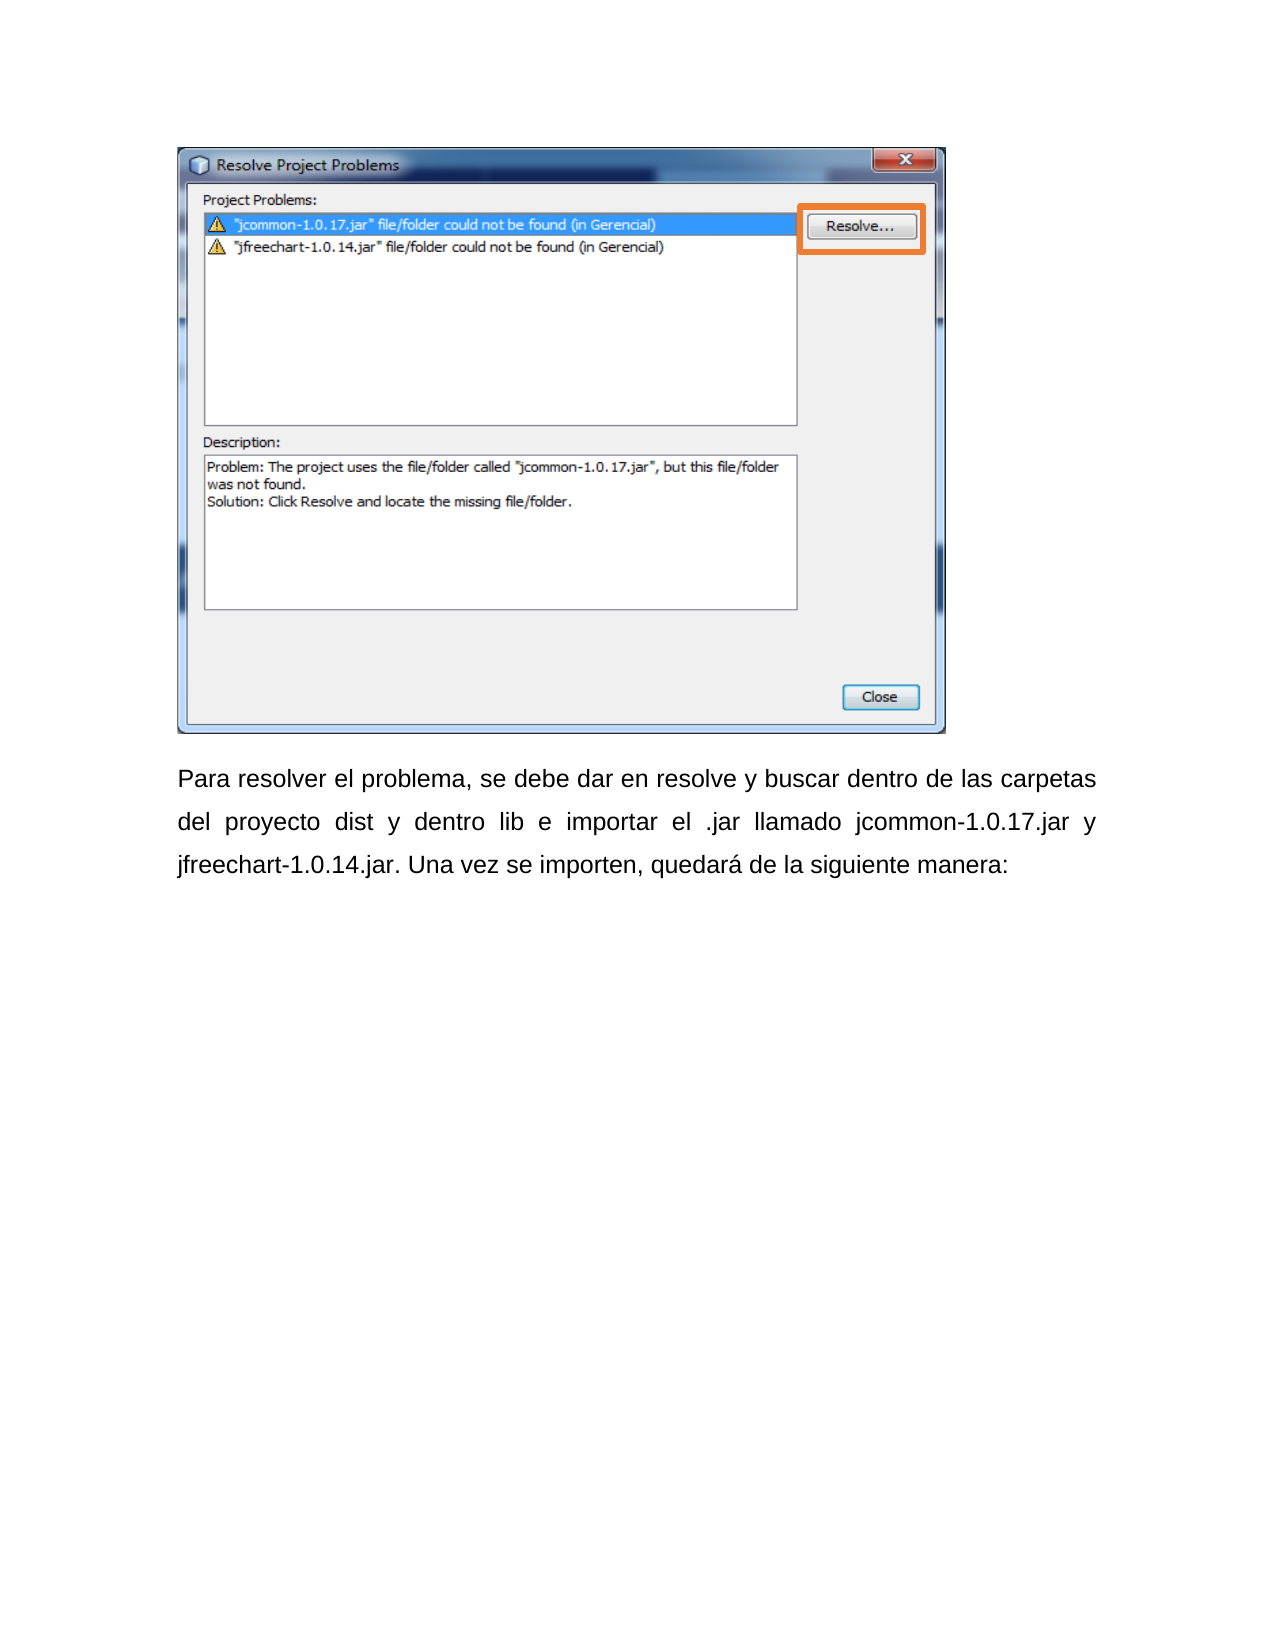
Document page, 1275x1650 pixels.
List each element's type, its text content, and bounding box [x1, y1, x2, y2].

picture [177, 147, 946, 734]
text Para resolver el problema, se debe dar en resolve y buscar dentro de las carpetas del proyecto dist y dentro lib e importar el .jar llamado jcommon-1.0.17.jar y jfreechart-1.0.14.jar. Una vez se importen, quedará de la siguiente manera: [177, 764, 1098, 879]
